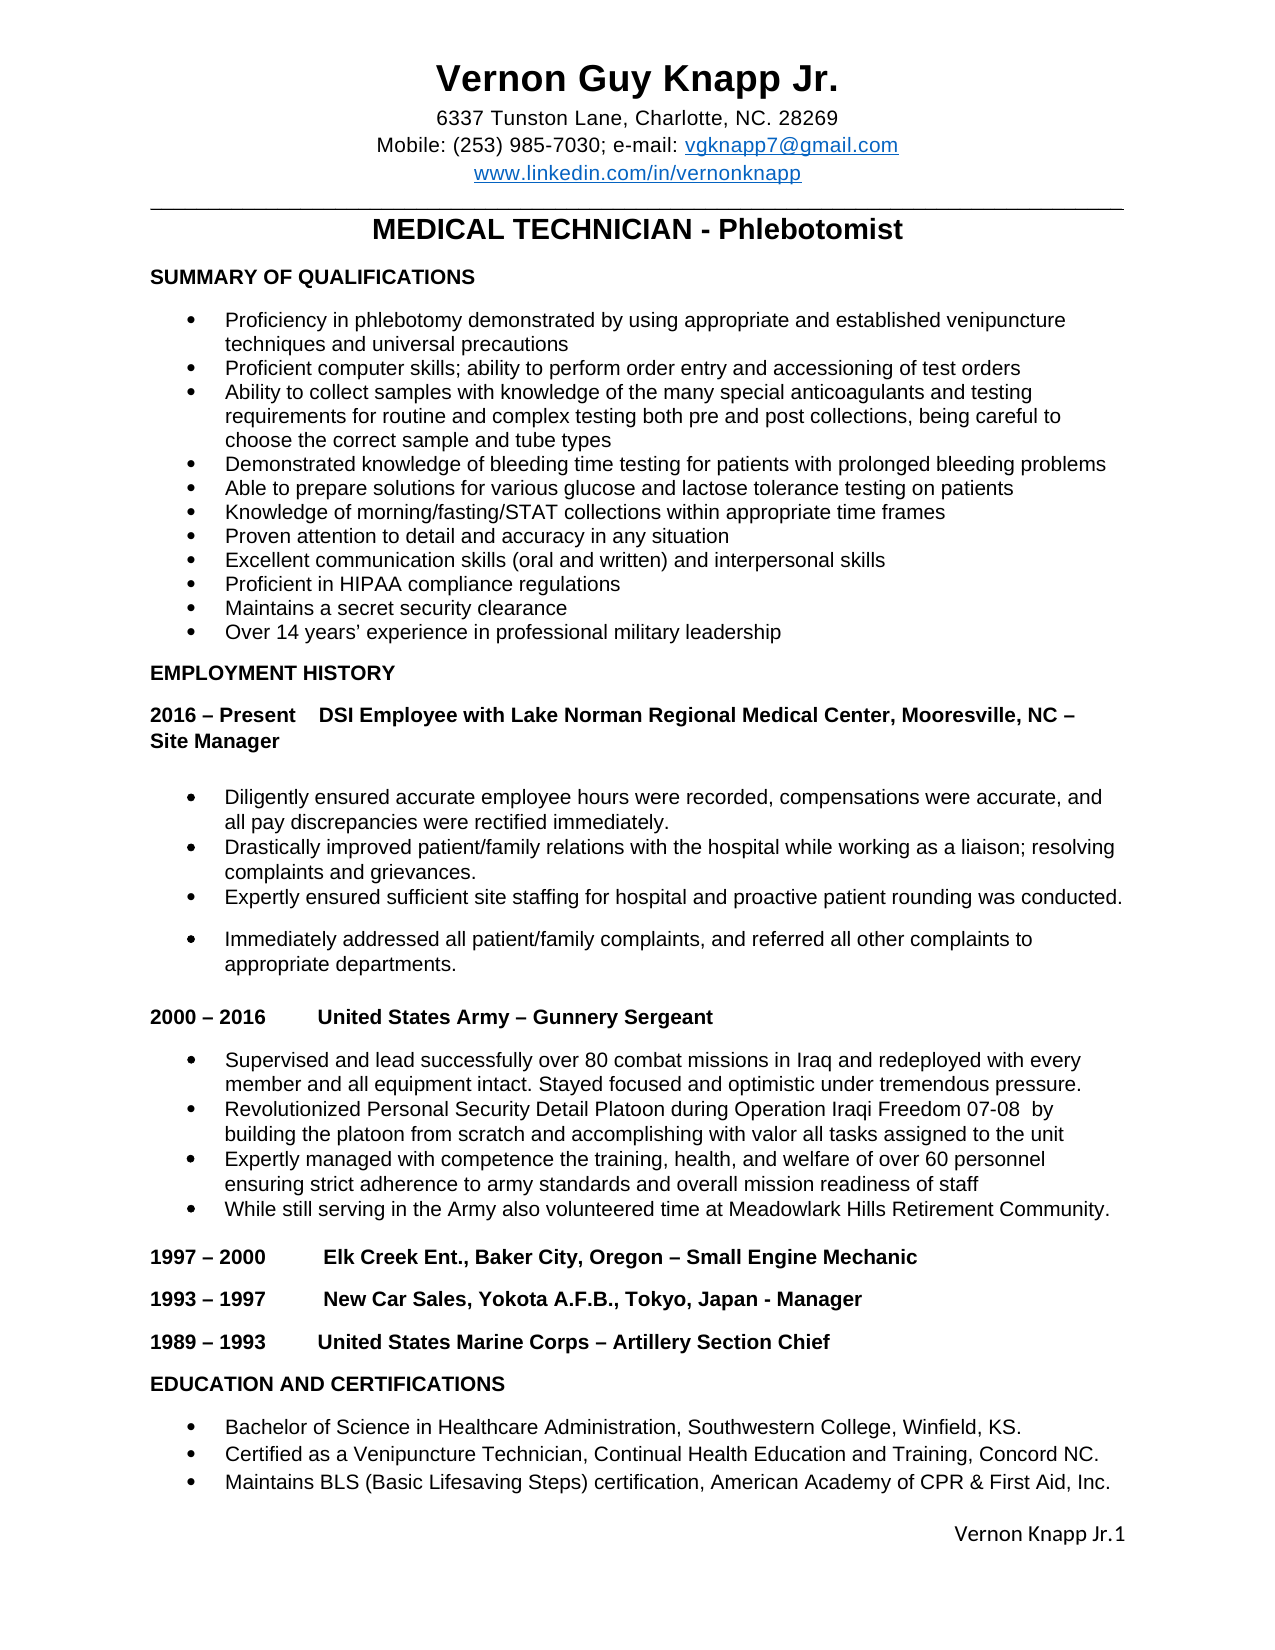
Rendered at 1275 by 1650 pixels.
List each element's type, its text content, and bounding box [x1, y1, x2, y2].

text SUMMARY OF QUALIFICATIONS [150, 265, 1125, 289]
list Drastically improved patient/family relations with the hospital while working as a liaison; resolving complaints and grievances. [187, 834, 1125, 884]
text ____________________________________________________________________________________ [150, 188, 1125, 212]
list Over 14 years’ experience in professional military leadership [187, 620, 1125, 644]
text www.linkedin.com/in/vernonknapp [150, 161, 1125, 185]
list Knowledge of morning/fasting/STAT collections within appropriate time frames [187, 500, 1125, 524]
list Proficient computer skills; ability to perform order entry and accessioning of test orders [187, 356, 1125, 380]
text Mobile: (253) 985-7030; e-mail: vgknapp7@gmail.com [150, 133, 1125, 157]
list Demonstrated knowledge of bleeding time testing for patients with prolonged bleeding problems [187, 452, 1125, 476]
list Bachelor of Science in Healthcare Administration, Southwestern College, Winfield, KS. [187, 1414, 1125, 1438]
list Supervised and lead successfully over 80 combat missions in Iraq and redeployed with every member and all equipment intact. Stayed focused and optimistic under tremendous pressure. [187, 1047, 1125, 1096]
list Immediately addressed all patient/family complaints, and referred all other complaints to appropriate departments. [187, 926, 1125, 976]
text EMPLOYMENT HISTORY [150, 661, 1125, 685]
text 6337 Tunston Lane, Charlotte, NC. 28269 [150, 106, 1125, 130]
text Vernon Guy Knapp Jr. [150, 56, 1125, 99]
list Revolutionized Personal Security Detail Platoon during Operation Iraqi Freedom 07-08 by building the platoon from scratch and accomplishing with valor all tasks assigned to the unit [187, 1096, 1125, 1146]
list Excellent communication skills (oral and written) and interpersonal skills [187, 548, 1125, 572]
text 1993 – 1997 New Car Sales, Yokota A.F.B., Tokyo, Japan - Manager [150, 1287, 1125, 1311]
list Ability to collect samples with knowledge of the many special anticoagulants and testing requirements for routine and complex testing both pre and post collections, being careful to choose the correct sample and tube types [187, 380, 1125, 452]
list Proficient in HIPAA compliance regulations [187, 572, 1125, 596]
list Proven attention to detail and accuracy in any situation [187, 524, 1125, 548]
text MEDICAL TECHNICIAN - Phlebotomist [150, 212, 1125, 246]
list Expertly ensured sufficient site staffing for hospital and proactive patient rounding was conducted. [187, 884, 1125, 909]
text EDUCATION AND CERTIFICATIONS [150, 1372, 1125, 1396]
list Certified as a Venipuncture Technician, Continual Health Education and Training, Concord NC. [187, 1442, 1125, 1466]
text 1997 – 2000 Elk Creek Ent., Baker City, Oregon – Small Engine Mechanic [150, 1244, 1125, 1268]
list Proficiency in phlebotomy demonstrated by using appropriate and established venipuncture techniques and universal precautions [187, 308, 1125, 356]
list Maintains a secret security clearance [187, 596, 1125, 620]
list Maintains BLS (Basic Lifesaving Steps) certification, American Academy of CPR & First Aid, Inc. [187, 1470, 1125, 1494]
text 2016 – Present DSI Employee with Lake Norman Regional Medical Center, Mooresville, NC – Site Manager [150, 703, 1125, 753]
list Able to prepare solutions for various glucose and lactose tolerance testing on patients [187, 476, 1125, 500]
text 2000 – 2016 United States Army – Gunnery Sergeant [150, 1005, 1125, 1029]
list Diligently ensured accurate employee hours were recorded, compensations were accurate, and all pay discrepancies were rectified immediately. [187, 784, 1125, 834]
list While still serving in the Army also volunteered time at Meadowlark Hills Retirement Community. [187, 1196, 1125, 1221]
text 1989 – 1993 United States Marine Corps – Artillery Section Chief [150, 1329, 1125, 1353]
list Expertly managed with competence the training, health, and welfare of over 60 personnel ensuring strict adherence to army standards and overall mission readiness of staff [187, 1146, 1125, 1196]
